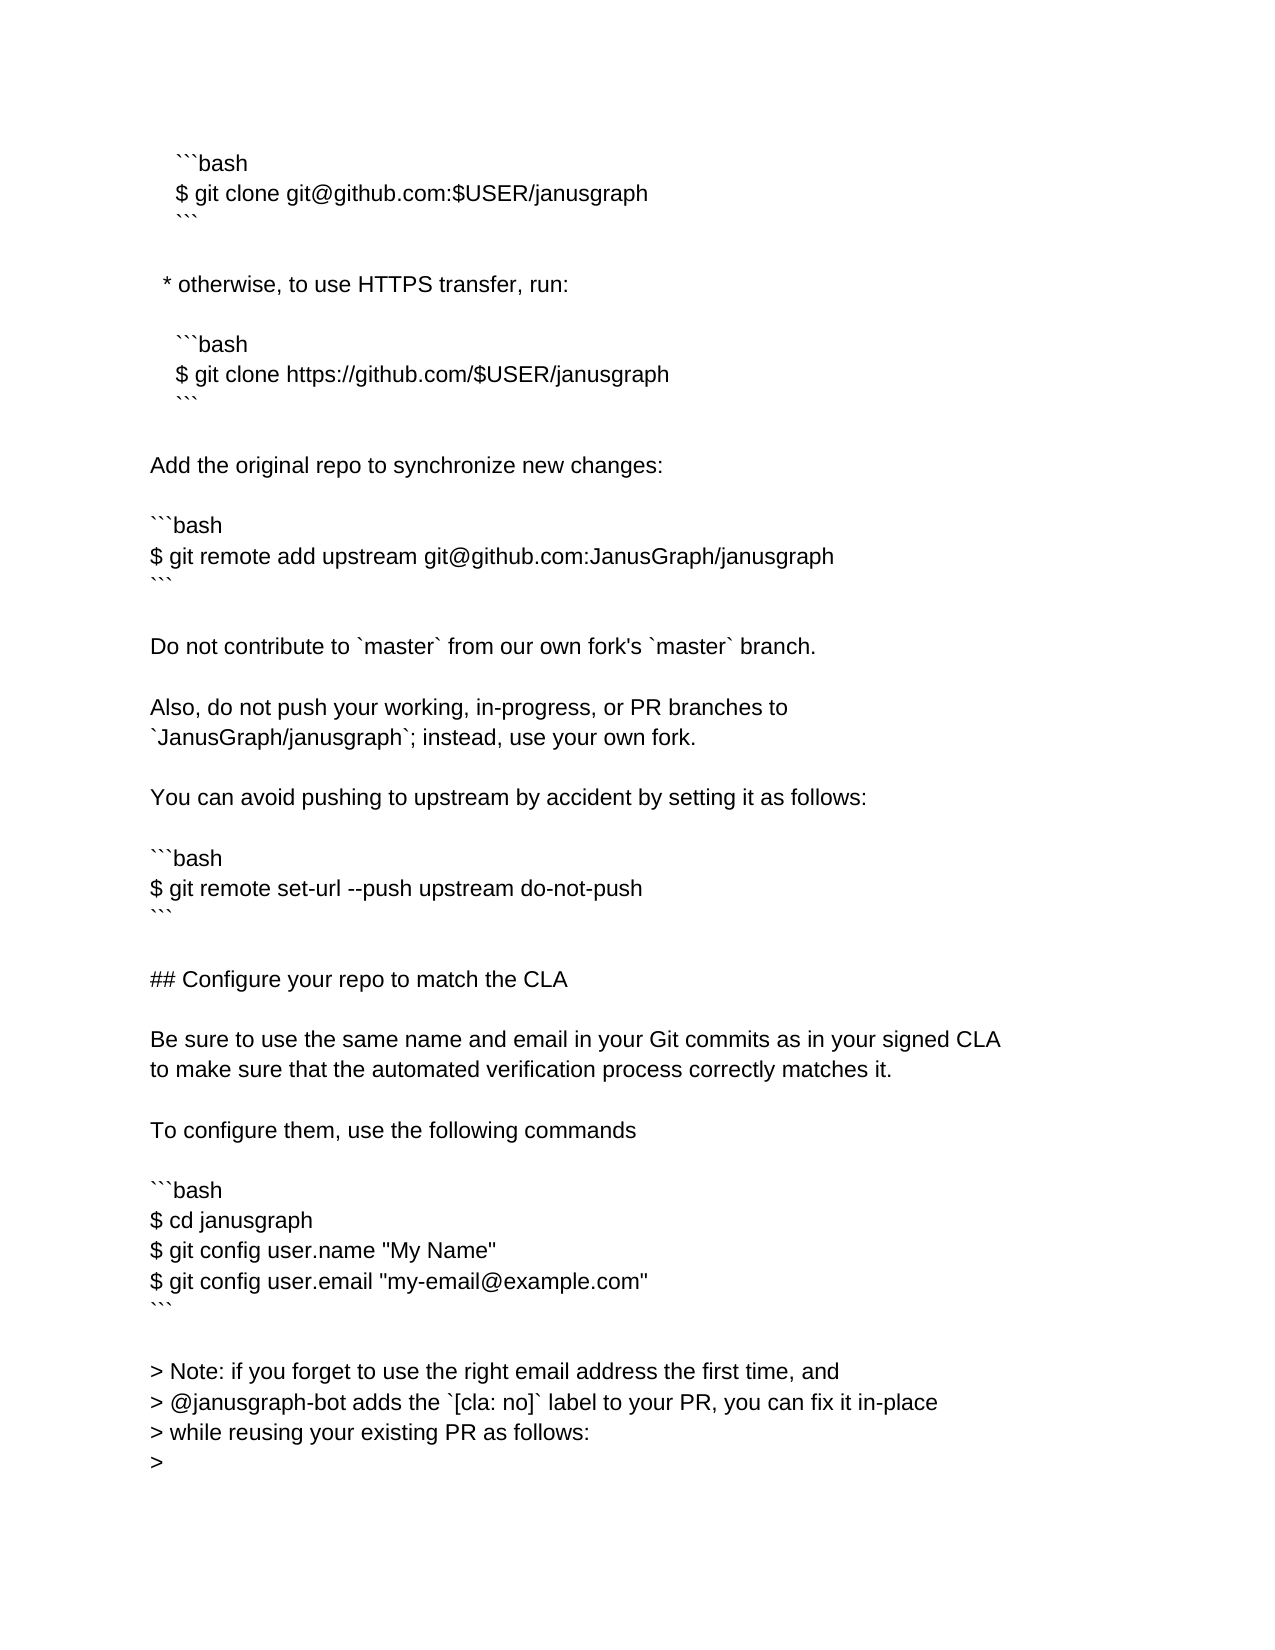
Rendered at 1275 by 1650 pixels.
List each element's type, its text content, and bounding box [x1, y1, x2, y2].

text * otherwise, to use HTTPS transfer, run: [150, 271, 1125, 297]
text ```bash [150, 512, 1125, 539]
text > @janusgraph-bot adds the `[cla: no]` label to your PR, you can fix it in-place [150, 1388, 1125, 1415]
text Be sure to use the same name and email in your Git commits as in your signed CLA [150, 1026, 1125, 1052]
text Do not contribute to `master` from our own fork's `master` branch. [150, 633, 1125, 660]
text $ git clone git@github.com:$USER/janusgraph [150, 180, 1125, 207]
text $ git clone https://github.com/$USER/janusgraph [150, 361, 1125, 388]
text ``` [150, 392, 1125, 418]
text > while reusing your existing PR as follows: [150, 1419, 1125, 1445]
text ```bash [150, 845, 1125, 871]
text $ git config user.email "my-email@example.com" [150, 1268, 1125, 1294]
text ```bash [150, 331, 1125, 358]
text To configure them, use the following commands [150, 1117, 1125, 1143]
text ``` [150, 905, 1125, 932]
text You can avoid pushing to upstream by accident by setting it as follows: [150, 784, 1125, 811]
text ``` [150, 210, 1125, 237]
text to make sure that the automated verification process correctly matches it. [150, 1056, 1125, 1083]
text $ git remote add upstream git@github.com:JanusGraph/janusgraph [150, 543, 1125, 569]
text ```bash [150, 150, 1125, 176]
text Also, do not push your working, in-progress, or PR branches to [150, 694, 1125, 720]
text $ cd janusgraph [150, 1207, 1125, 1234]
text $ git remote set-url --push upstream do-not-push [150, 875, 1125, 901]
text Add the original repo to synchronize new changes: [150, 452, 1125, 478]
text ``` [150, 573, 1125, 599]
text > Note: if you forget to use the right email address the first time, and [150, 1358, 1125, 1385]
text `JanusGraph/janusgraph`; instead, use your own fork. [150, 724, 1125, 750]
text > [150, 1449, 1125, 1475]
text ``` [150, 1298, 1125, 1324]
text $ git config user.name "My Name" [150, 1237, 1125, 1264]
text ```bash [150, 1177, 1125, 1203]
text ## Configure your repo to match the CLA [150, 966, 1125, 992]
